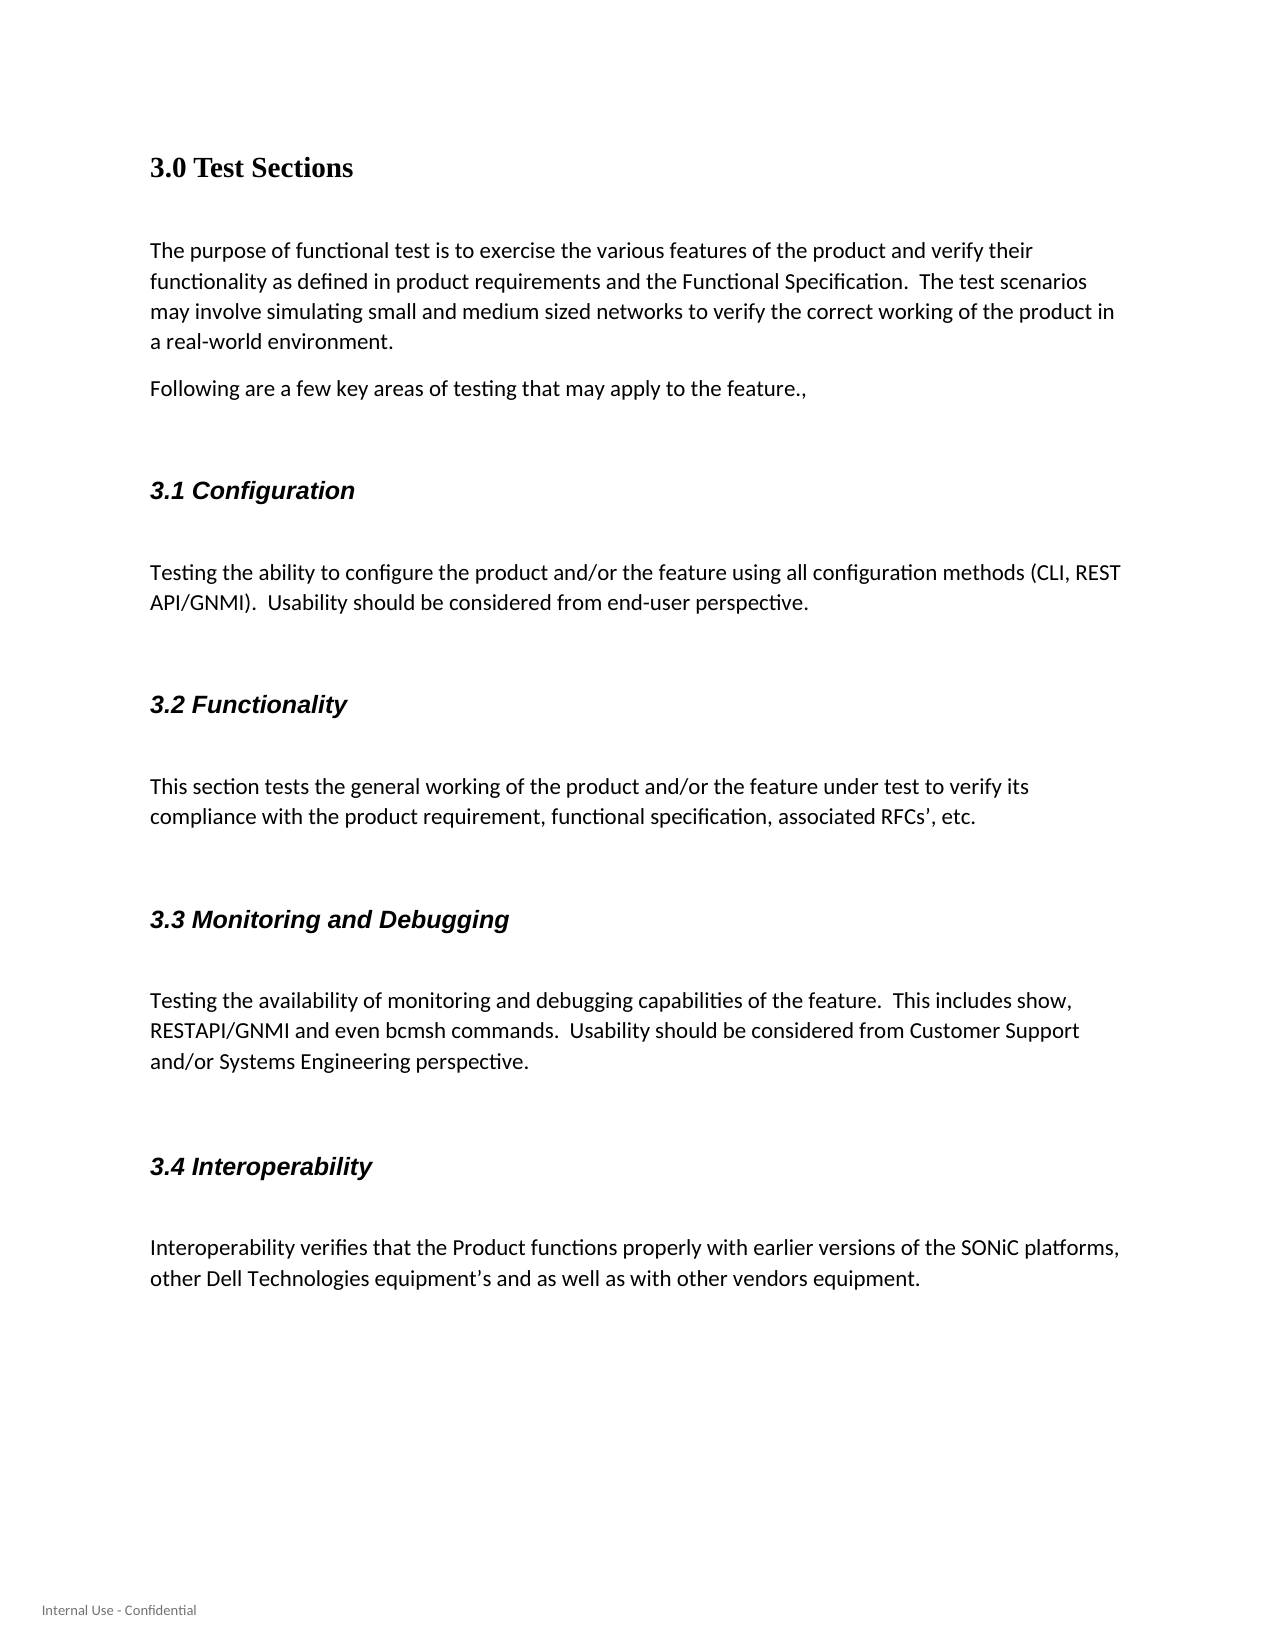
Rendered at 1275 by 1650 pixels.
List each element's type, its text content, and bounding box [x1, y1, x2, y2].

subtitle 3.0 Test Sections [150, 150, 1125, 183]
subtitle 3.4 Interoperability [150, 1152, 1125, 1180]
text Following are a few key areas of testing that may apply to the feature., [150, 374, 1125, 402]
text The purpose of functional test is to exercise the various features of the product and verify their functionality as defined in product requirements and the Functional Specification. The test scenarios may involve simulating small and medium sized networks to verify the correct working of the product in a real-world environment. [150, 237, 1125, 355]
subtitle 3.1 Configuration [150, 476, 1125, 505]
text Testing the ability to configure the product and/or the feature using all configuration methods (CLI, REST API/GNMI). Usability should be considered from end-user perspective. [150, 558, 1125, 616]
subtitle 3.3 Monitoring and Debugging [150, 904, 1125, 933]
text Testing the availability of monitoring and debugging capabilities of the feature. This includes show, RESTAPI/GNMI and even bcmsh commands. Usability should be considered from Customer Support and/or Systems Engineering perspective. [150, 986, 1125, 1075]
text Interoperability verifies that the Product functions properly with earlier versions of the SONiC platforms, other Dell Technologies equipment’s and as well as with other vendors equipment. [150, 1233, 1125, 1292]
subtitle 3.2 Functionality [150, 690, 1125, 719]
text This section tests the general working of the product and/or the feature under test to verify its compliance with the product requirement, functional specification, associated RFCs’, etc. [150, 772, 1125, 831]
